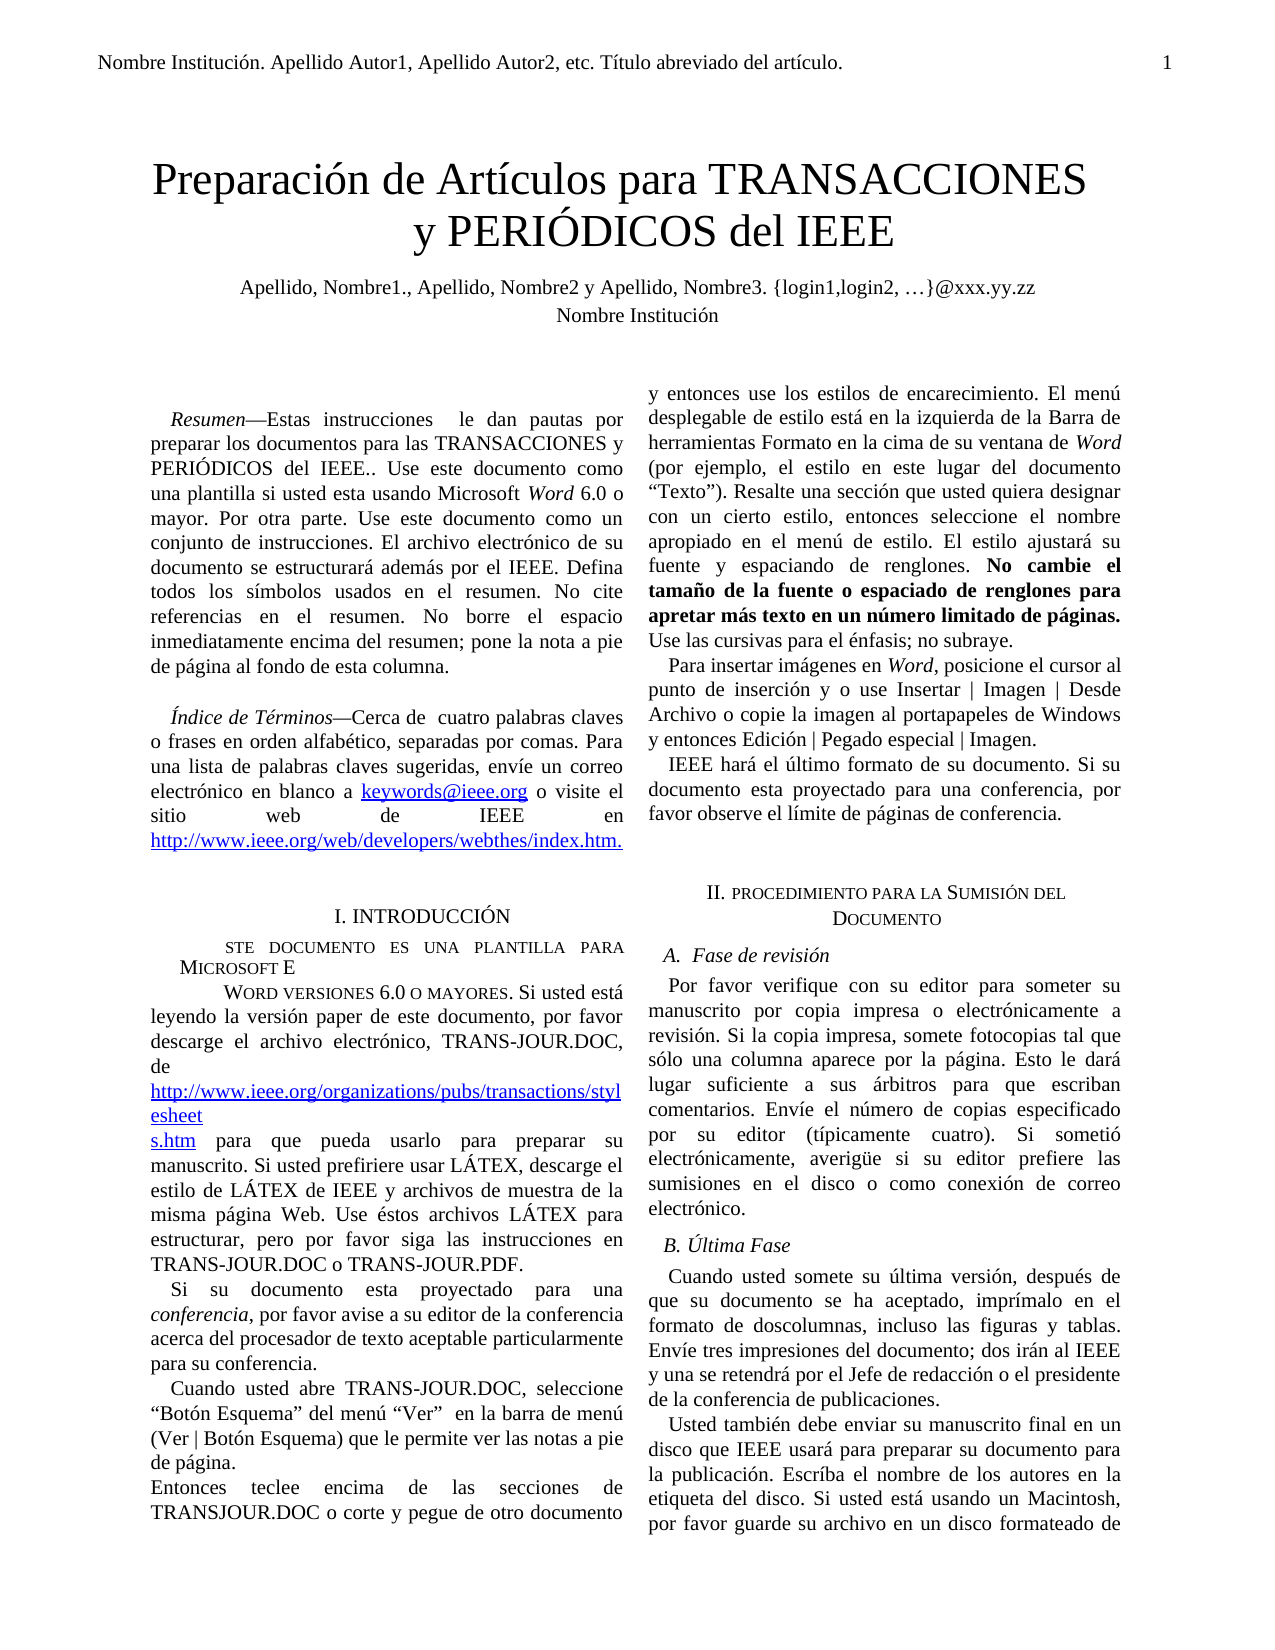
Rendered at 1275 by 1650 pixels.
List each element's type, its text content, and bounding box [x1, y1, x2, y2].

text Resumen—Estas instrucciones le dan pautas por preparar los documentos para las TRANSACCIONES y PERIÓDICOS del IEEE.. Use este documento como una plantilla si usted esta usando Microsoft Word 6.0 o mayor. Por otra parte. Use este documento como un conjunto de instrucciones. El archivo electrónico de su documento se estructurará además por el IEEE. Defina todos los símbolos usados en el resumen. No cite referencias en el resumen. No borre el espacio inmediatamente encima del resumen; pone la nota a pie de página al fondo de esta columna. [150, 407, 624, 678]
text Entonces teclee encima de las secciones de TRANSJOUR.DOC o corte y pegue de otro documento y entonces use los estilos de encarecimiento. El menú desplegable de estilo está en la izquierda de la Barra de herramientas Formato en la cima de su ventana de Word (por ejemplo, el estilo en este lugar del documento “Texto”). Resalte una sección que usted quiera designar con un cierto estilo, entonces seleccione el nombre apropiado en el menú de estilo. El estilo ajustará su fuente y espaciando de renglones. No cambie el tamaño de la fuente o espaciado de renglones para apretar más texto en un número limitado de páginas. Use las cursivas para el énfasis; no subraye. [648, 381, 1122, 652]
subtitle A. Fase de revisión [663, 943, 1123, 967]
text Si su documento esta proyectado para una conferencia, por favor avise a su editor de la conferencia acerca del procesador de texto aceptable particularmente para su conferencia. [150, 1277, 624, 1375]
text Nombre Institución [219, 303, 1055, 327]
text Para insertar imágenes en Word, posicione el cursor al punto de inserción y o use Insertar | Imagen | Desde Archivo o copie la imagen al portapapeles de Windows y entonces Edición | Pegado especial | Imagen. [648, 653, 1122, 751]
text IEEE hará el último formato de su documento. Si su documento esta proyectado para una conferencia, por favor observe el límite de páginas de conferencia. [648, 752, 1122, 825]
text STE DOCUMENTO ES UNA PLANTILLA PARA MICROSOFT E [179, 939, 625, 979]
text Cuando usted somete su última versión, después de que su documento se ha aceptado, imprímalo en el formato de doscolumnas, incluso las figuras y tablas. Envíe tres impresiones del documento; dos irán al IEEE y una se retendrá por el Jefe de redacción o el presidente de la conferencia de publicaciones. [648, 1263, 1122, 1411]
text Apellido, Nombre1., Apellido, Nombre2 y Apellido, Nombre3. {login1,login2, …}@xxx.yy.zz [219, 274, 1055, 299]
subtitle II. PROCEDIMIENTO PARA LA SUMISIÓN DEL DOCUMENTO [657, 879, 1116, 929]
text WORD VERSIONES 6.0 O MAYORES. Si usted está leyendo la versión paper de este documento, por favor descarge el archivo electrónico, TRANS-JOUR.DOC, de http://www.ieee.org/organizations/pubs/transactions/stylesheet [150, 980, 624, 1127]
text Preparación de Artículos para TRANSACCIONES y PERIÓDICOS del IEEE [152, 152, 1123, 257]
text Cuando usted abre TRANS-JOUR.DOC, seleccione “Botón Esquema” del menú “Ver” en la barra de menú (Ver | Botón Esquema) que le permite ver las notas a pie de página. [150, 1376, 624, 1474]
text I. INTRODUCCIÓN [219, 904, 625, 928]
text Índice de Términos—Cerca de cuatro palabras claves o frases en orden alfabético, separadas por comas. Para una lista de palabras claves sugeridas, envíe un correo electrónico en blanco a keywords@ieee.org o visite el sitio web de IEEE en http://www.ieee.org/web/developers/webthes/index.htm. [150, 704, 624, 852]
subtitle B. Última Fase [663, 1233, 1123, 1257]
text Por favor verifique con su editor para someter su manuscrito por copia impresa o electrónicamente a revisión. Si la copia impresa, somete fotocopias tal que sólo una columna aparece por la página. Esto le dará lugar suficiente a sus árbitros para que escriban comentarios. Envíe el número de copias especificado por su editor (típicamente cuatro). Si sometió electrónicamente, averigüe si su editor prefiere las sumisiones en el disco o como conexión de correo electrónico. [648, 973, 1122, 1219]
text s.htm para que pueda usarlo para preparar su manuscrito. Si usted prefiriere usar LÁTEX, descarge el estilo de LÁTEX de IEEE y archivos de muestra de la misma página Web. Use éstos archivos LÁTEX para estructurar, pero por favor siga las instrucciones en TRANS-JOUR.DOC o TRANS-JOUR.PDF. [150, 1128, 624, 1276]
